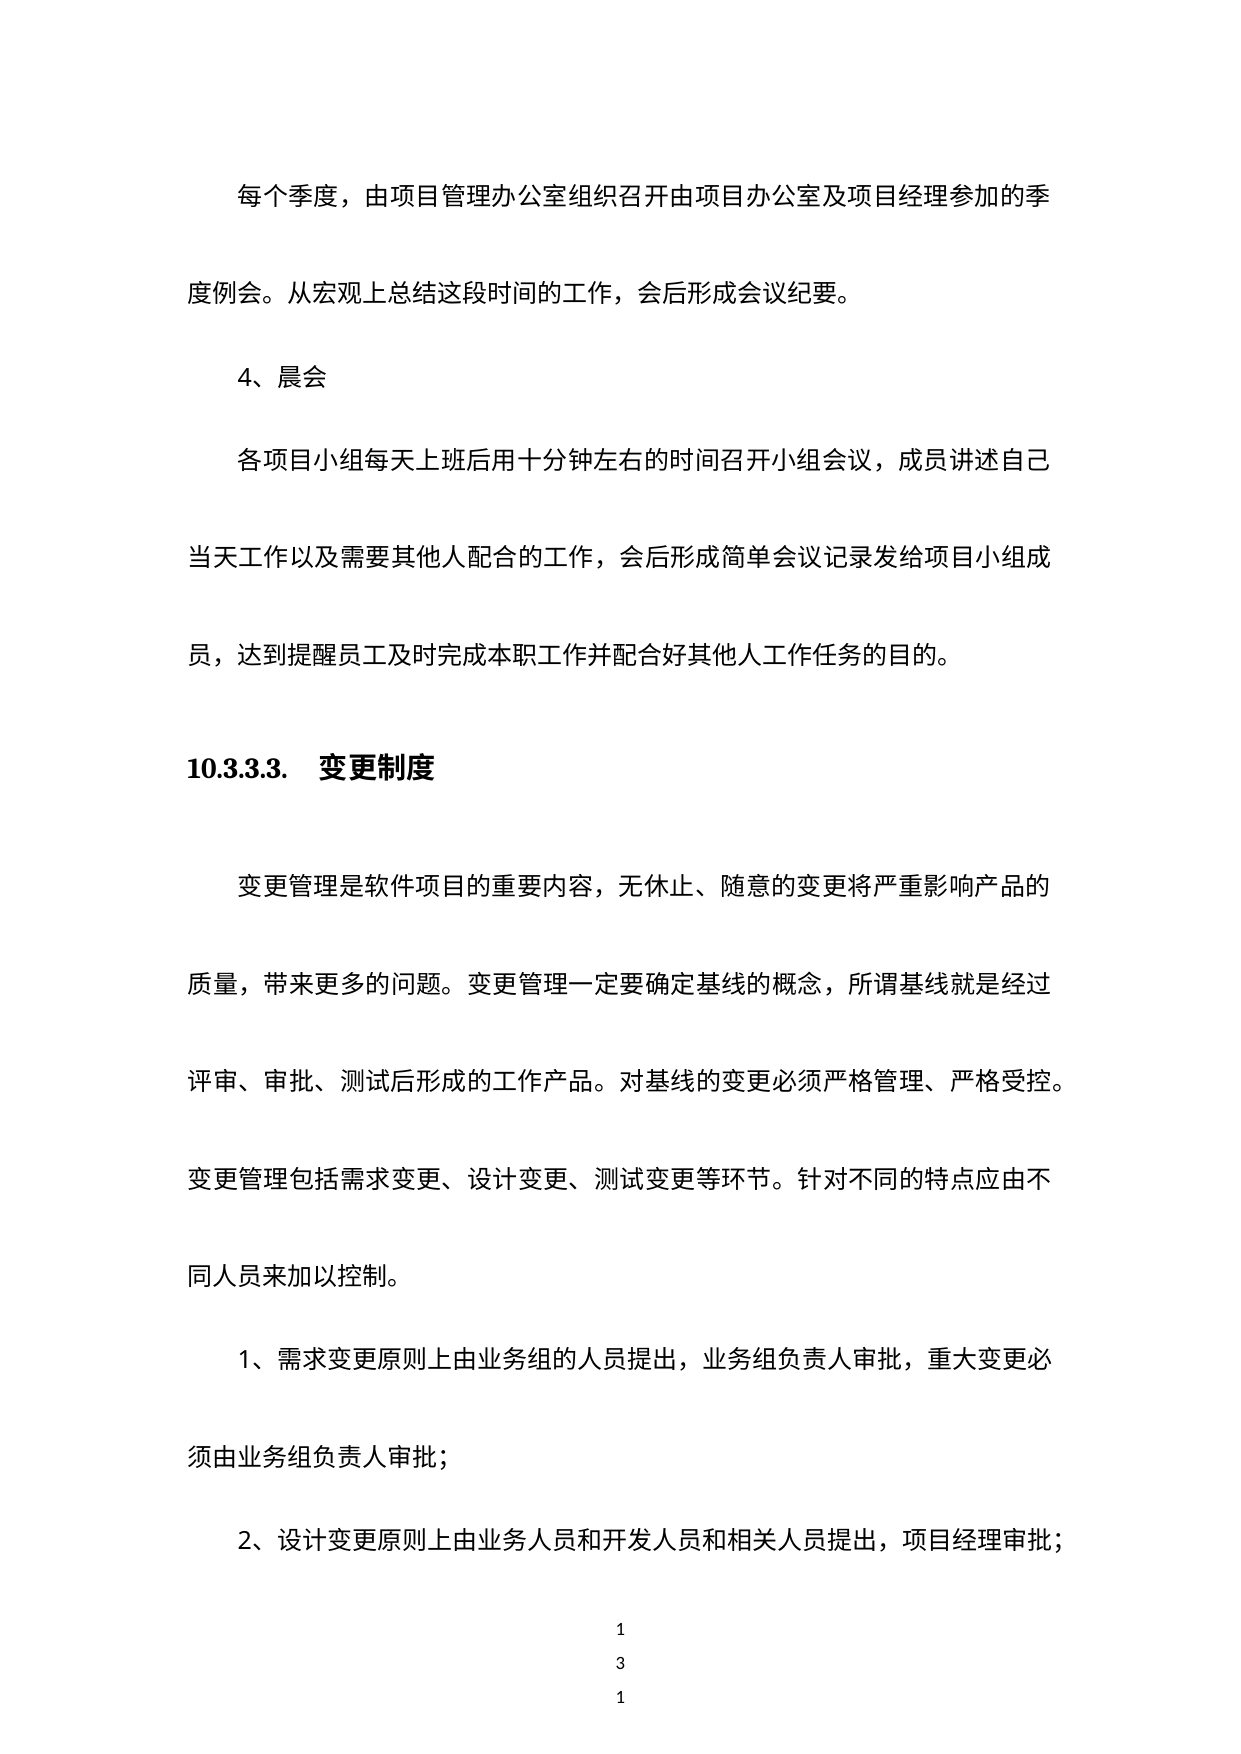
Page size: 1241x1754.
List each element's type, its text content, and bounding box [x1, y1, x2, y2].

text 1、需求变更原则上由业务组的人员提出，业务组负责人审批，重大变更必须由业务组负责人审批； [187, 1325, 1053, 1488]
text 变更管理是软件项目的重要内容，无休止、随意的变更将严重影响产品的质量，带来更多的问题。变更管理一定要确定基线的概念，所谓基线就是经过评审、审批、测试后形成的工作产品。对基线的变更必须严格管理、严格受控。变更管理包括需求变更、设计变更、测试变更等环节。针对不同的特点应由不同人员来加以控制。 [187, 852, 1053, 1307]
text 4、晨会 [187, 343, 1053, 408]
text 2、设计变更原则上由业务人员和开发人员和相关人员提出，项目经理审批； [187, 1506, 1053, 1571]
text 各项目小组每天上班后用十分钟左右的时间召开小组会议，成员讲述自己当天工作以及需要其他人配合的工作，会后形成简单会议记录发给项目小组成员，达到提醒员工及时完成本职工作并配合好其他人工作任务的目的。 [187, 426, 1053, 686]
subtitle 变更制度 [187, 733, 1053, 798]
text 每个季度，由项目管理办公室组织召开由项目办公室及项目经理参加的季度例会。从宏观上总结这段时间的工作，会后形成会议纪要。 [187, 162, 1053, 324]
